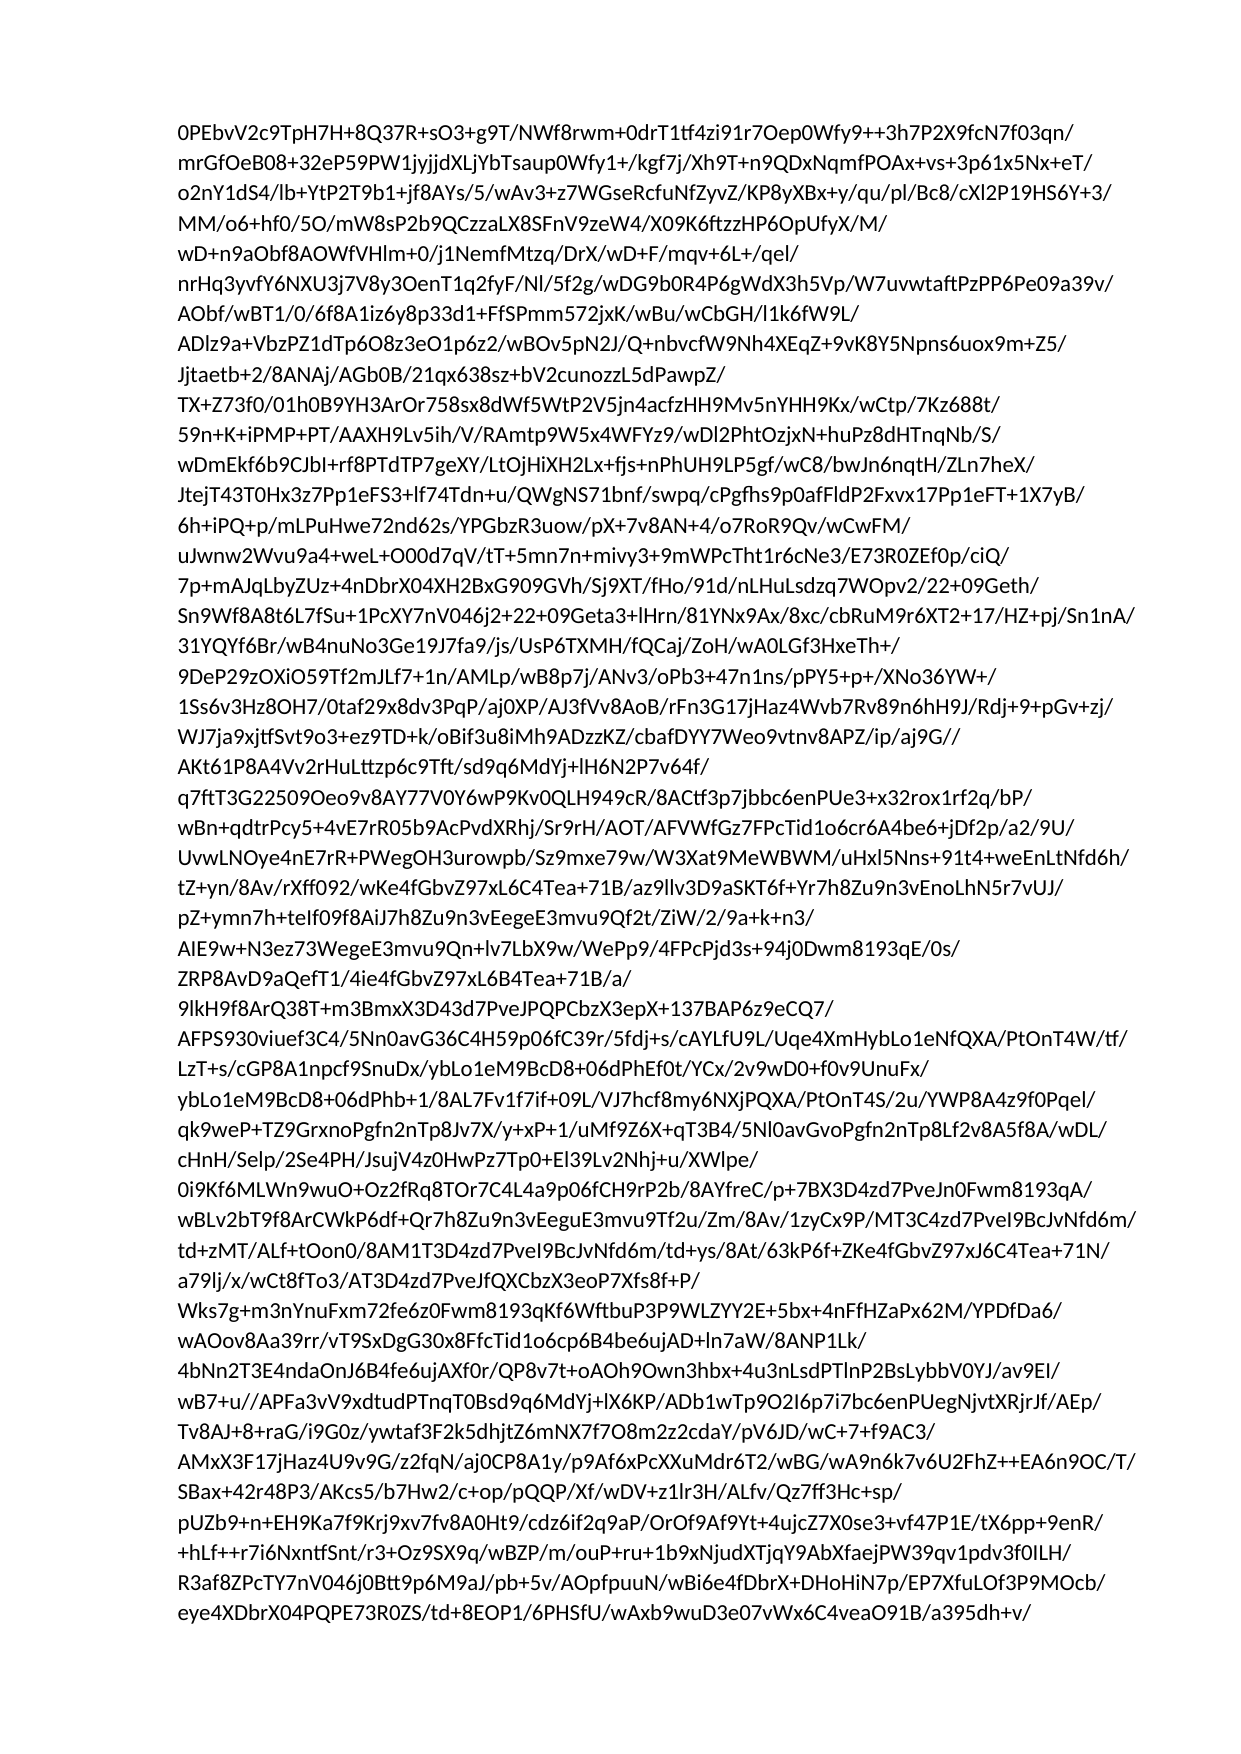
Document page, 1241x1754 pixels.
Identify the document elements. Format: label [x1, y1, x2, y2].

text [177, 118, 1152, 1626]
